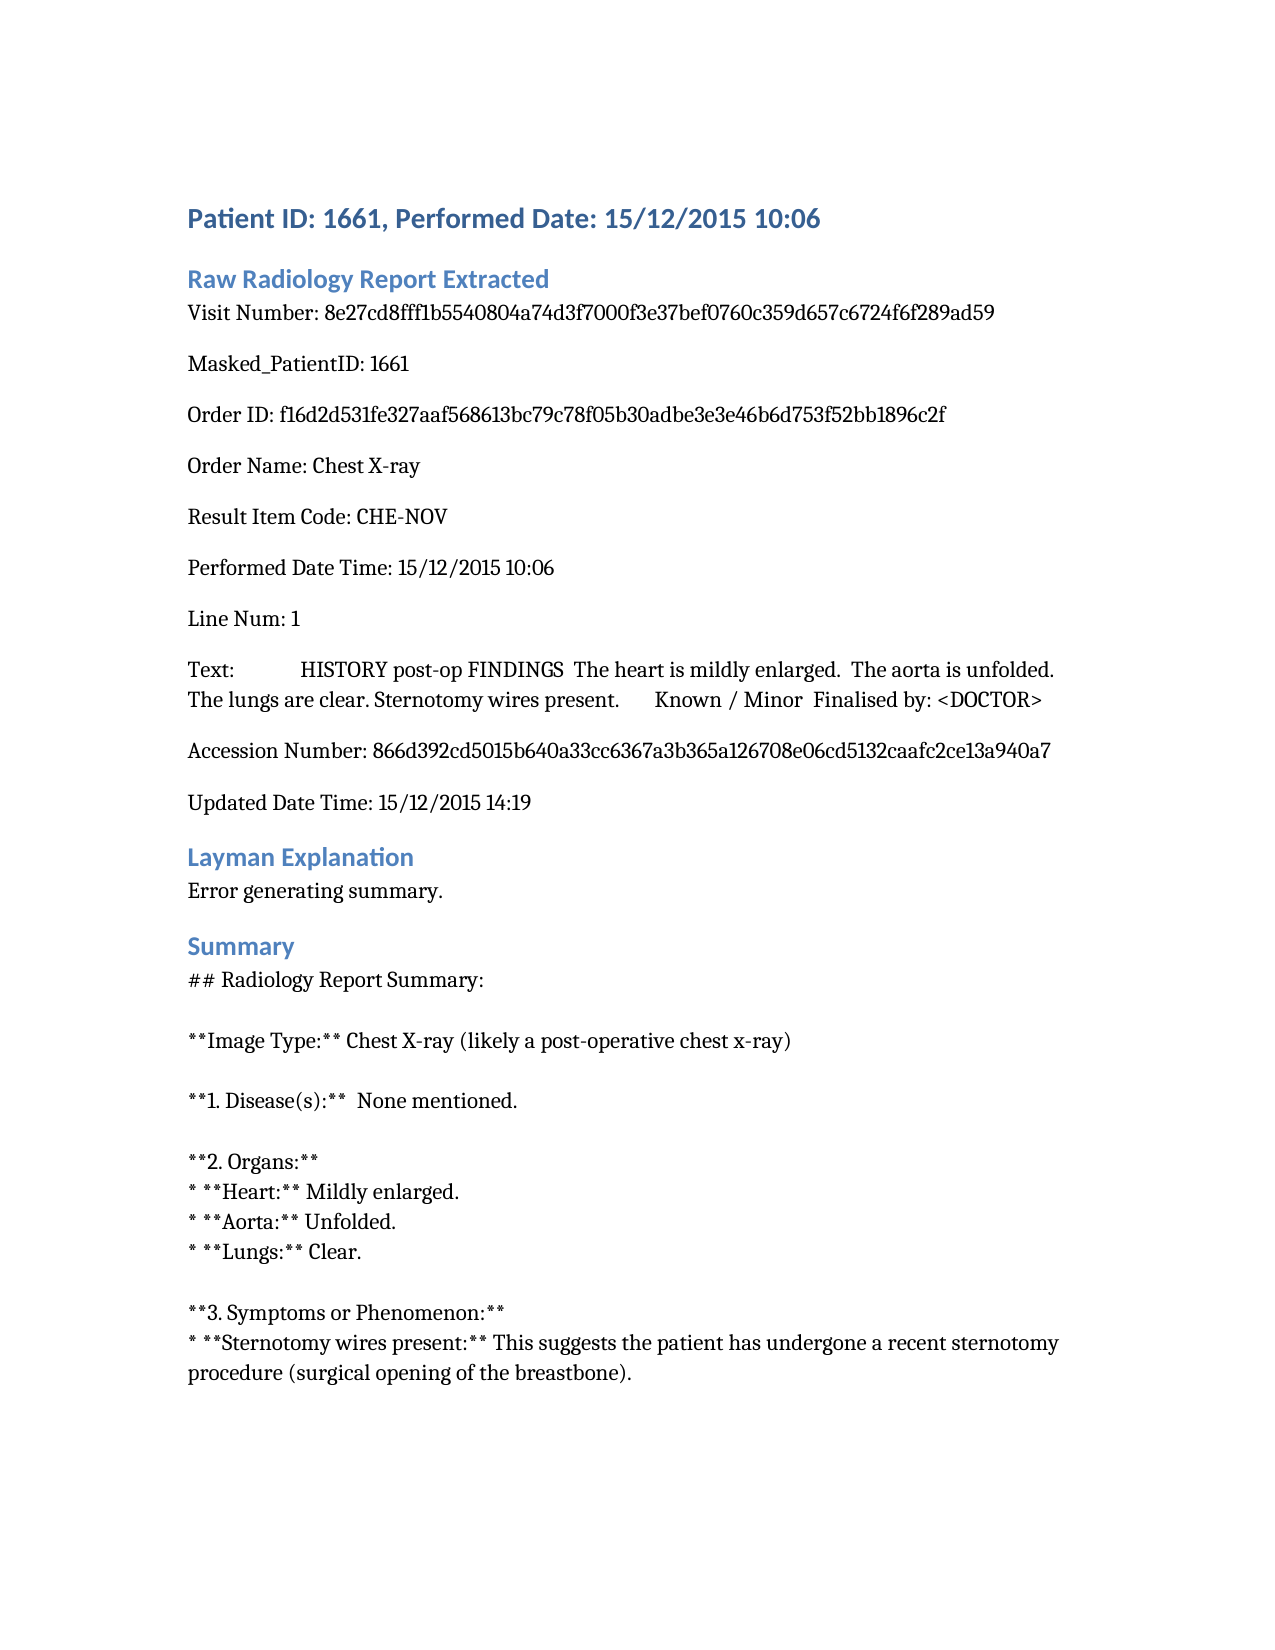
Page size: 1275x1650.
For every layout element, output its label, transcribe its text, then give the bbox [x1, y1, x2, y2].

text Order ID: f16d2d531fe327aaf568613bc79c78f05b30adbe3e3e46b6d753f52bb1896c2f [187, 402, 1087, 428]
subtitle Layman Explanation [187, 840, 1087, 873]
text Updated Date Time: 15/12/2015 14:19 [187, 789, 1087, 816]
text Accession Number: 866d392cd5015b640a33cc6367a3b365a126708e06cd5132caafc2ce13a940a7 [187, 738, 1087, 764]
text Order Name: Chest X-ray [187, 453, 1087, 479]
text Performed Date Time: 15/12/2015 10:06 [187, 555, 1087, 581]
text Error generating summary. [187, 878, 1087, 904]
text Text: HISTORY post-op FINDINGS The heart is mildly enlarged. The aorta is unfolded. The lungs are clear. Sternotomy wires present. Known / Minor Finalised by: <DOCTOR> [187, 657, 1087, 713]
text ## Radiology Report Summary: **Image Type:** Chest X-ray (likely a post-operative chest x-ray) **1. Disease(s):** None mentioned. **2. Organs:** * **Heart:** Mildly enlarged. * **Aorta:** Unfolded. * **Lungs:** Clear. **3. Symptoms or Phenomenon:** * **Sternotomy wires present:** This suggests the patient has undergone a recent sternotomy procedure (surgical opening of the breastbone). [187, 967, 1087, 1386]
text Masked_PatientID: 1661 [187, 351, 1087, 377]
text Result Item Code: CHE-NOV [187, 504, 1087, 530]
text Line Num: 1 [187, 606, 1087, 632]
subtitle Raw Radiology Report Extracted [187, 262, 1087, 295]
text Visit Number: 8e27cd8fff1b5540804a74d3f7000f3e37bef0760c359d657c6724f6f289ad59 [187, 300, 1087, 326]
subtitle Patient ID: 1661, Performed Date: 15/12/2015 10:06 [187, 200, 1087, 236]
subtitle Summary [187, 929, 1087, 962]
